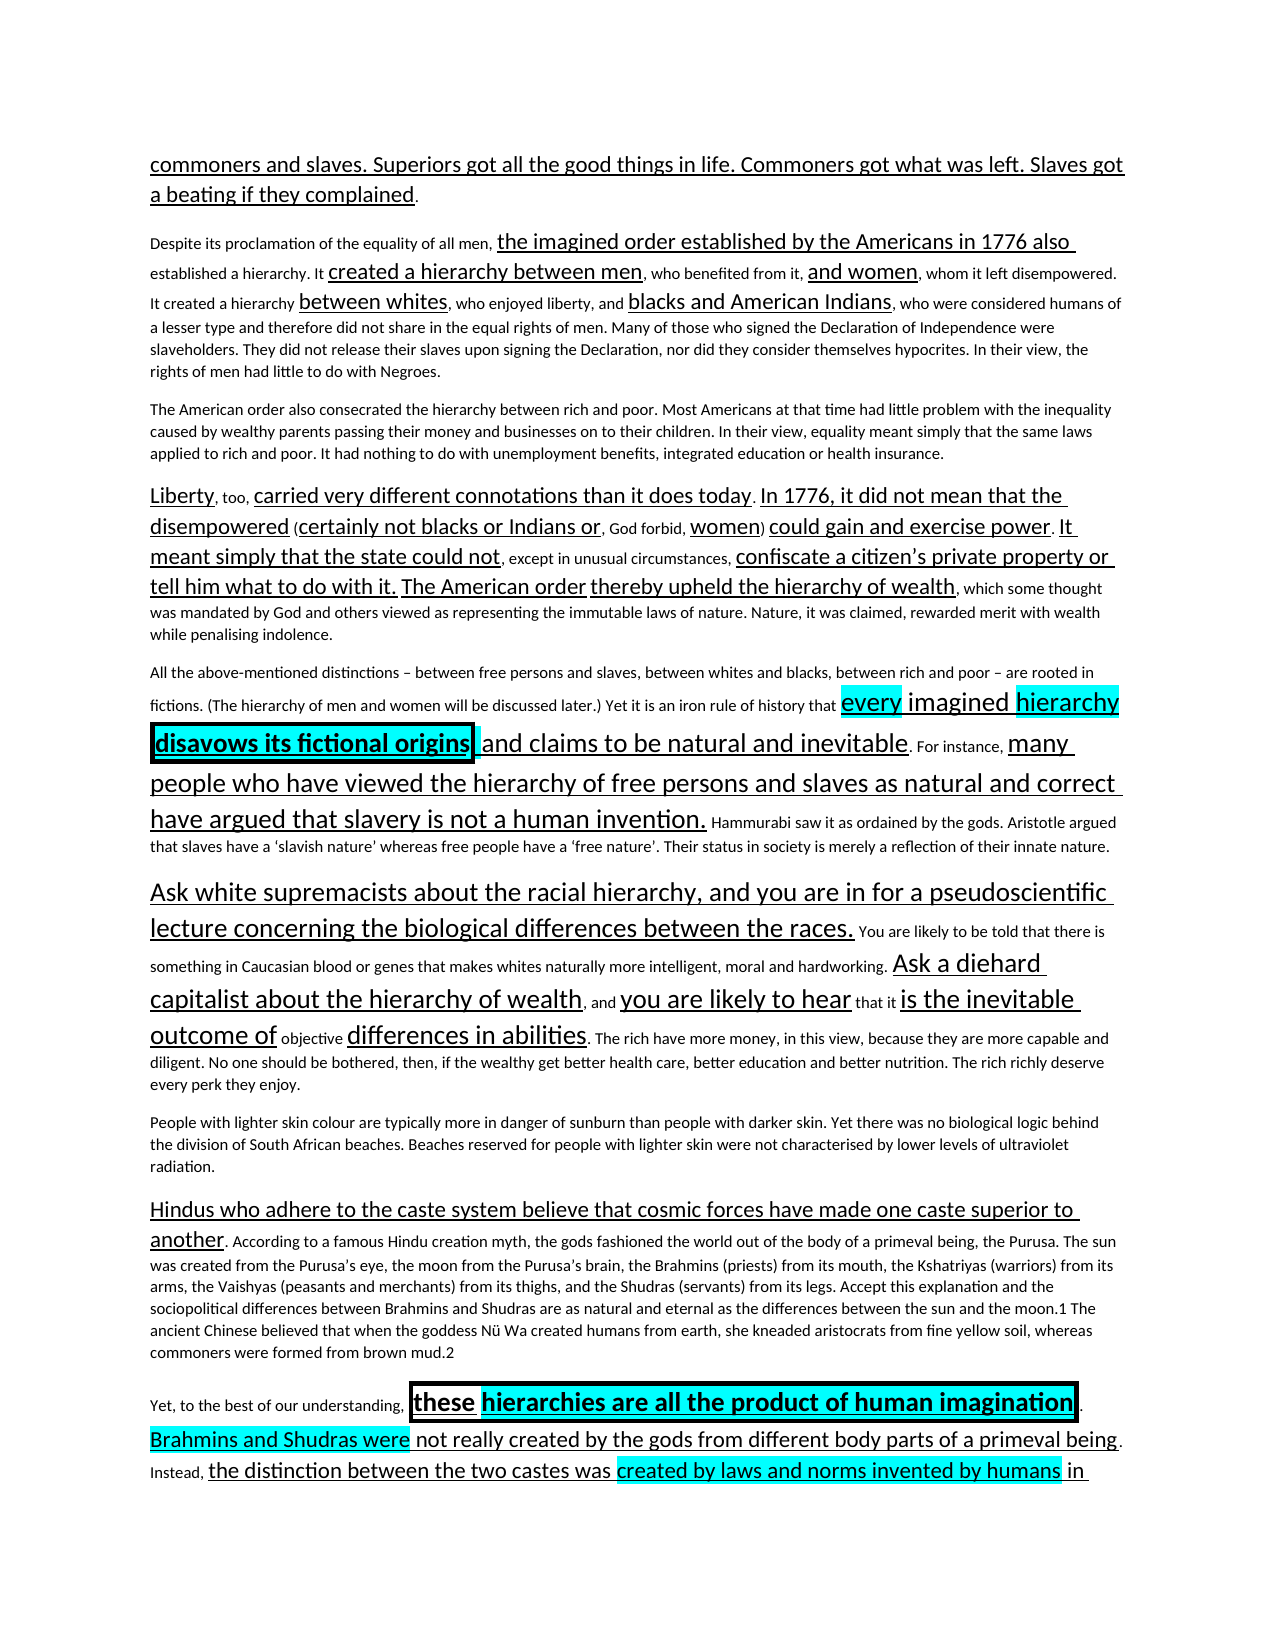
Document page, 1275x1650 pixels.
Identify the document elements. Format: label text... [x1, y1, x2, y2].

text Ask white supremacists about the racial hierarchy, and you are in for a pseudoscientific lecture concerning the biological differences between the races. You are likely to be told that there is something in Caucasian blood or genes that makes whites naturally more intelligent, moral and hardworking. Ask a diehard capitalist about the hierarchy of wealth, and you are likely to hear that it is the inevitable outcome of objective differences in abilities. The rich have more money, in this view, because they are more capable and diligent. No one should be bothered, then, if the wealthy get better health care, better education and better nutrition. The rich richly deserve every perk they enjoy. [150, 875, 1125, 1094]
text The American order also consecrated the hierarchy between rich and poor. Most Americans at that time had little problem with the inequality caused by wealthy parents passing their money and businesses on to their children. In their view, equality meant simply that the same laws applied to rich and poor. It had nothing to do with unemployment benefits, integrated education or health insurance. [150, 399, 1125, 463]
text Despite its proclamation of the equality of all men, the imagined order established by the Americans in 1776 also established a hierarchy. It created a hierarchy between men, who benefited from it, and women, whom it left disempowered. It created a hierarchy between whites, who enjoyed liberty, and blacks and American Indians, who were considered humans of a lesser type and therefore did not share in the equal rights of men. Many of those who signed the Declaration of Independence were slaveholders. They did not release their slaves upon signing the Declaration, nor did they consider themselves hypocrites. In their view, the rights of men had little to do with Negroes. [150, 227, 1125, 381]
text People with lighter skin colour are typically more in danger of sunburn than people with darker skin. Yet there was no biological logic behind the division of South African beaches. Beaches reserved for people with lighter skin were not characterised by lower levels of ultraviolet radiation. [150, 1113, 1125, 1177]
text Hindus who adhere to the caste system believe that cosmic forces have made one caste superior to another. According to a famous Hindu creation myth, the gods fashioned the world out of the body of a primeval being, the Purusa. The sun was created from the Purusa’s eye, the moon from the Purusa’s brain, the Brahmins (priests) from its mouth, the Kshatriyas (warriors) from its arms, the Vaishyas (peasants and merchants) from its thighs, and the Shudras (servants) from its legs. Accept this explanation and the sociopolitical differences between Brahmins and Shudras are as natural and eternal as the differences between the sun and the moon.1 The ancient Chinese believed that when the goddess Nü Wa created humans from earth, she kneaded aristocrats from fine yellow soil, whereas commoners were formed from brown mud.2 [150, 1195, 1125, 1363]
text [150, 150, 1125, 174]
text Liberty, too, carried very different connotations than it does today. In 1776, it did not mean that the disempowered (certainly not blacks or Indians or, God forbid, women) could gain and exercise power. It meant simply that the state could not, except in unusual circumstances, confiscate a citizen’s private property or tell him what to do with it. The American order thereby upheld the hierarchy of wealth, which some thought was mandated by God and others viewed as representing the immutable laws of nature. Nature, it was claimed, rewarded merit with wealth while penalising indolence. [150, 482, 1125, 644]
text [150, 1381, 1125, 1484]
text All the above-mentioned distinctions – between free persons and slaves, between whites and blacks, between rich and poor – are rooted in fictions. (The hierarchy of men and women will be discussed later.) Yet it is an iron rule of history that every imagined hierarchy disavows its fictional origins and claims to be natural and inevitable. For instance, many people who have viewed the hierarchy of free persons and slaves as natural and correct have argued that slavery is not a human invention. Hammurabi saw it as ordained by the gods. Aristotle argued that slaves have a ‘slavish nature’ whereas free people have a ‘free nature’. Their status in society is merely a reflection of their innate nature. [150, 662, 1125, 857]
